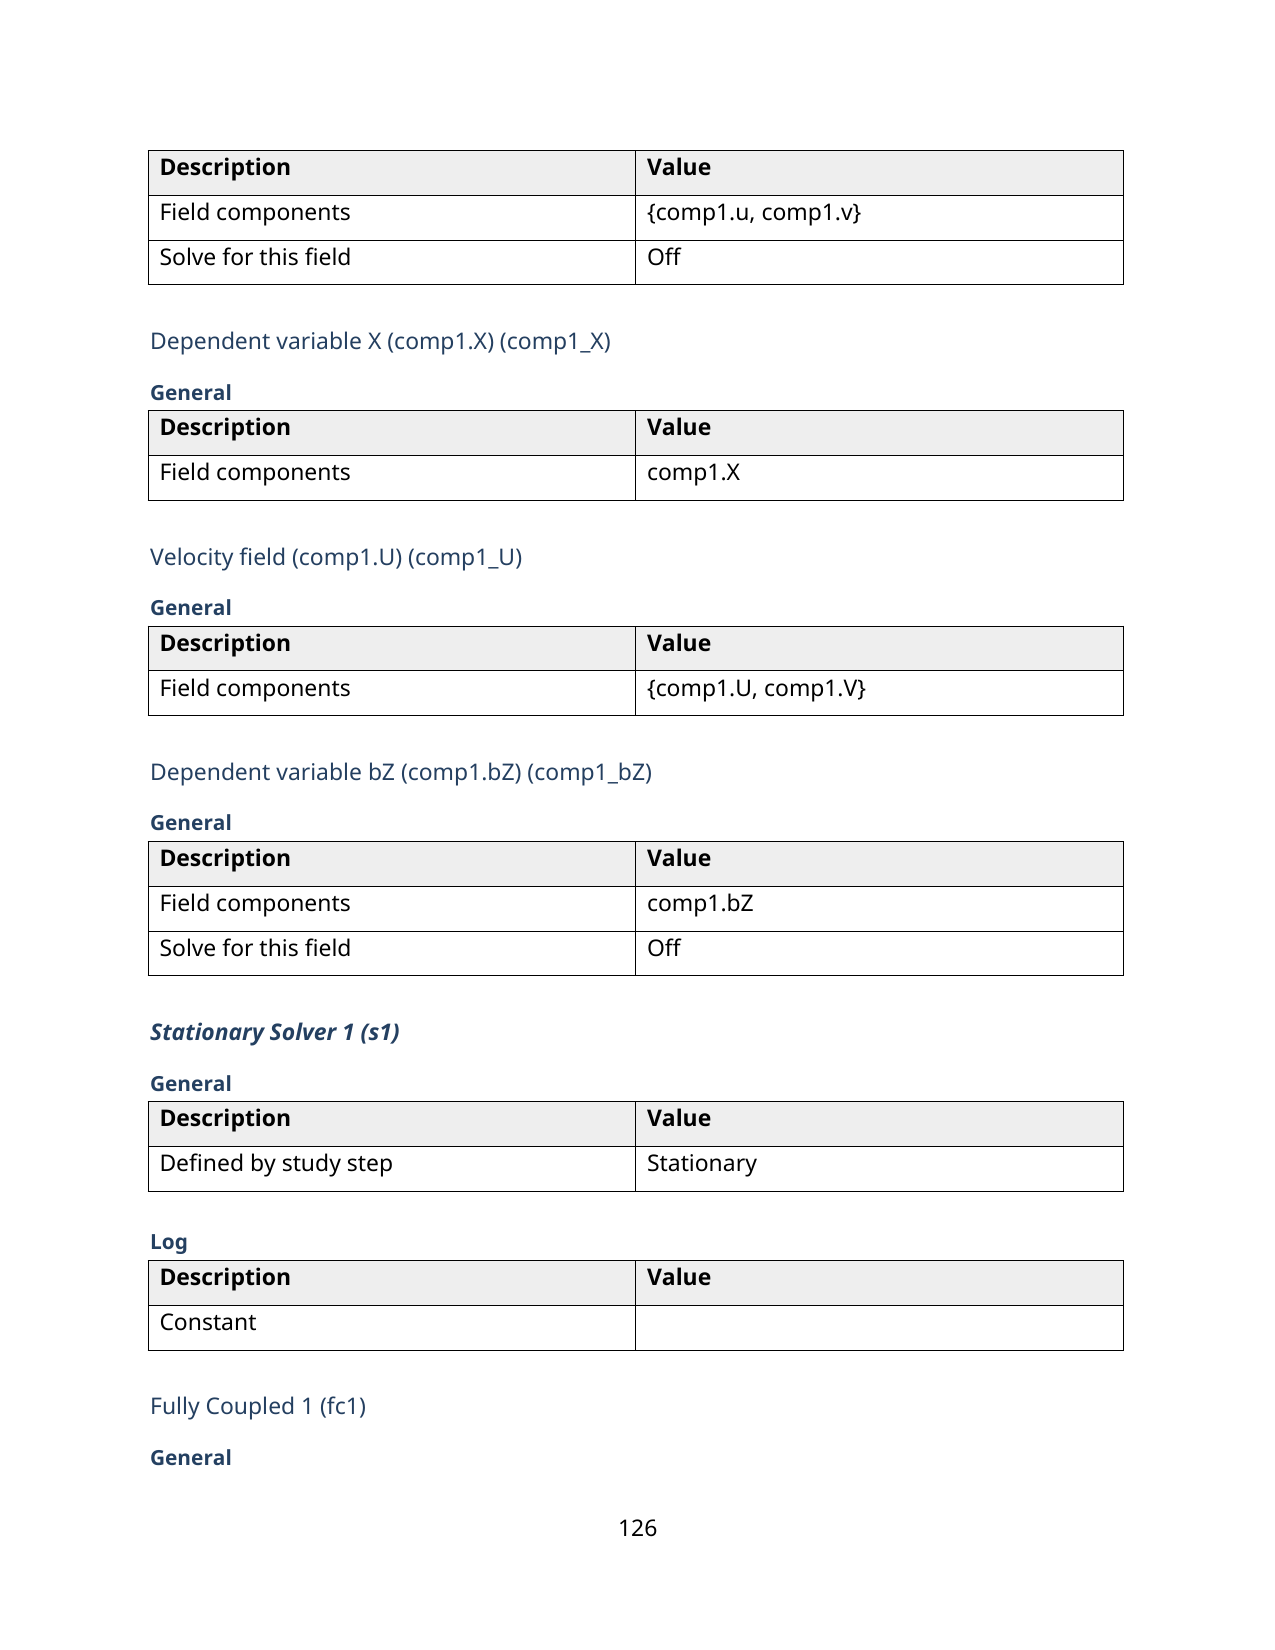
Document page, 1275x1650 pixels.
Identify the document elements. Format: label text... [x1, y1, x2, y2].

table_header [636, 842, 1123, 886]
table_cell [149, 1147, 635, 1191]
text General [150, 593, 1125, 621]
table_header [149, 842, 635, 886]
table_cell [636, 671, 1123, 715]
text General [150, 378, 1125, 406]
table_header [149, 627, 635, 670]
subtitle Dependent variable bZ (comp1.bZ) (comp1_bZ) [150, 756, 1125, 787]
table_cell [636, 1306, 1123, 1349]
text General [150, 1443, 1125, 1471]
subtitle Velocity field (comp1.U) (comp1_U) [150, 540, 1125, 572]
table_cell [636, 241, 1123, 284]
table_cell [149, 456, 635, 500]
text General [150, 1069, 1125, 1097]
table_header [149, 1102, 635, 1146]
text Log [150, 1227, 1125, 1256]
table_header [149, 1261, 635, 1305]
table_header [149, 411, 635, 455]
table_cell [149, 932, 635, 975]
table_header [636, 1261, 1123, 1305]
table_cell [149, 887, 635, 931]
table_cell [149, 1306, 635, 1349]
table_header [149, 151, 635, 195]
subtitle Stationary Solver 1 (s1) [150, 1016, 1125, 1047]
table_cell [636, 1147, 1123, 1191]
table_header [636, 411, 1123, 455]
subtitle Fully Coupled 1 (fc1) [150, 1390, 1125, 1421]
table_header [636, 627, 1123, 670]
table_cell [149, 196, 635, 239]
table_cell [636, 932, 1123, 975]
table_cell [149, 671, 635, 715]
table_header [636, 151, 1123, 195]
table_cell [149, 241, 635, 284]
subtitle Dependent variable X (comp1.X) (comp1_X) [150, 325, 1125, 356]
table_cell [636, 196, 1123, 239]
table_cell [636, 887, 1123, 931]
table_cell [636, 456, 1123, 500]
text General [150, 808, 1125, 837]
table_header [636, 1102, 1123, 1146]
